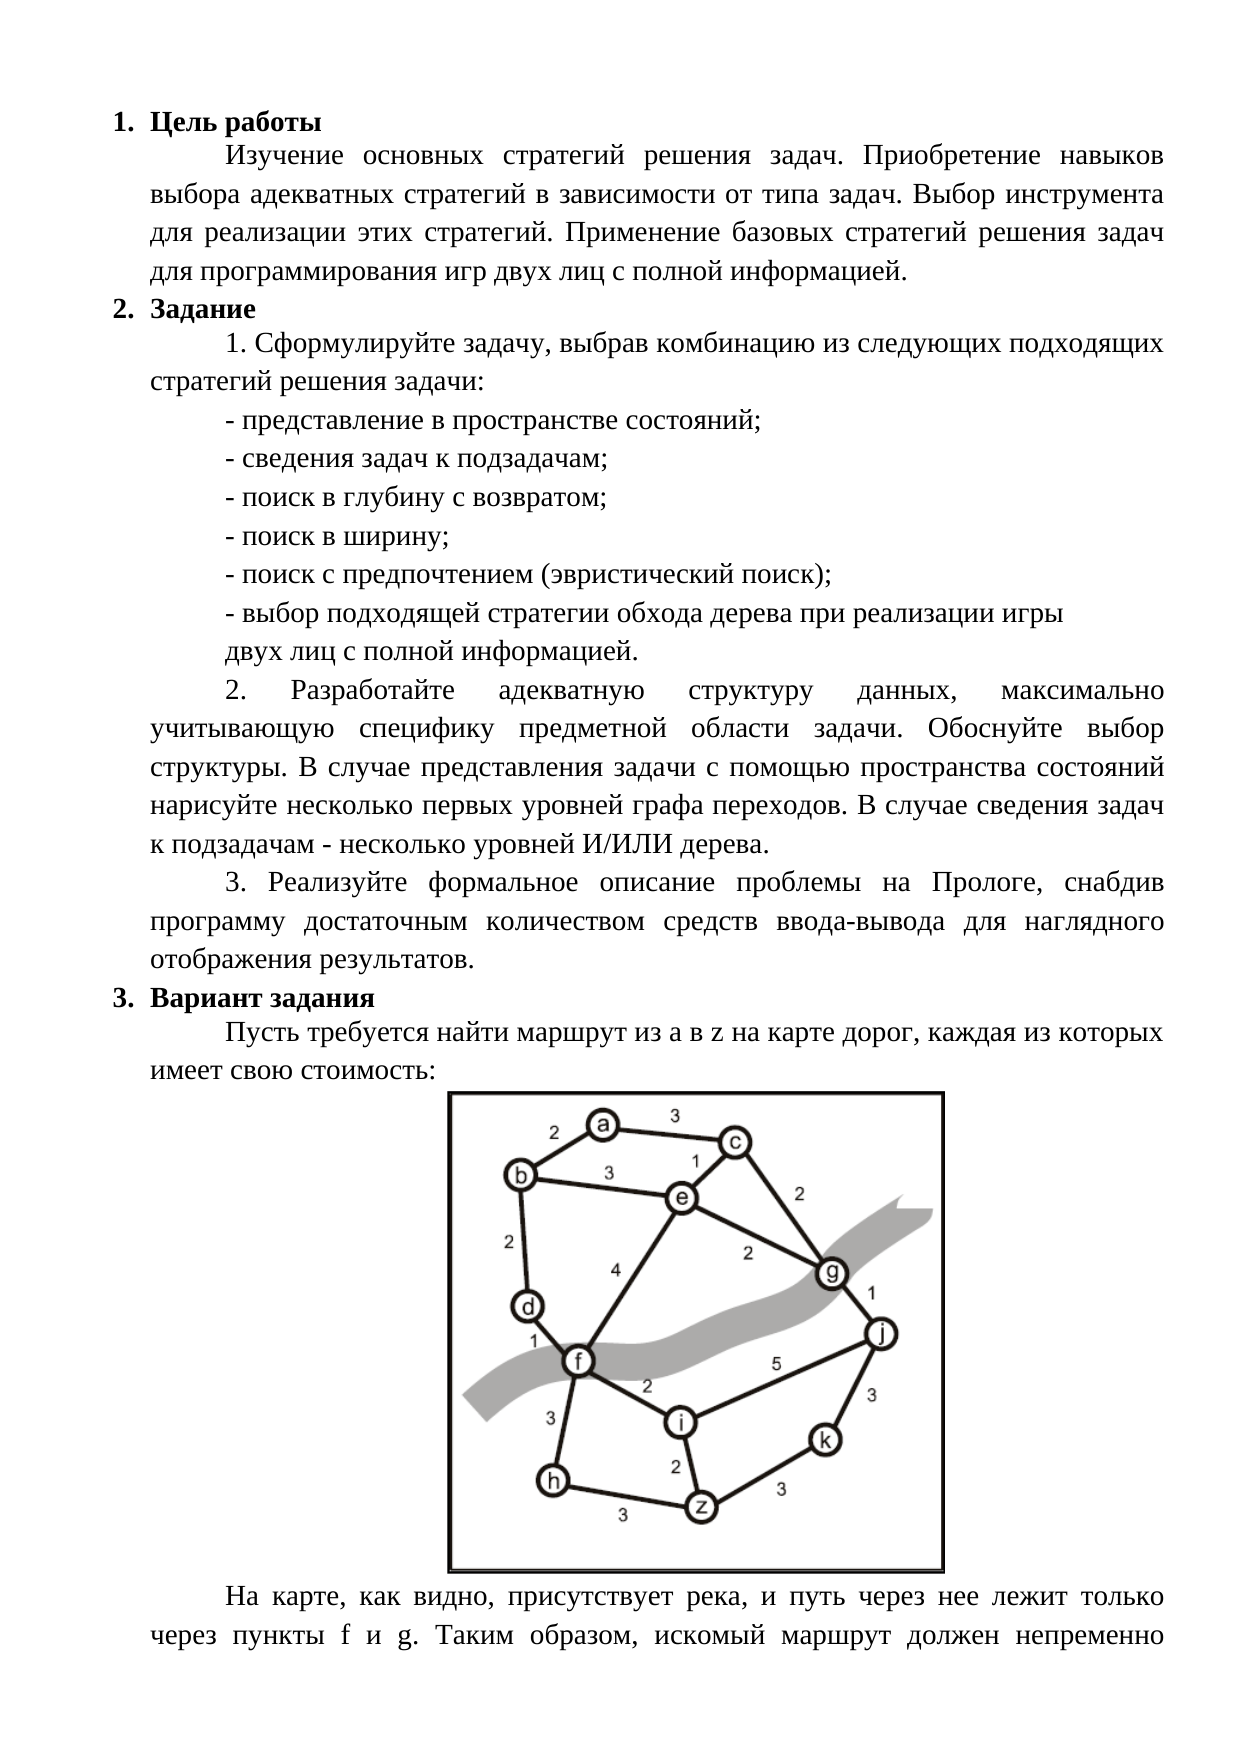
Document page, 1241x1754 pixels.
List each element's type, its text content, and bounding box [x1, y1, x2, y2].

picture [445, 1090, 945, 1575]
list Цель работы [112, 104, 1165, 137]
list - сведения задач к подзадачам; [150, 441, 1165, 474]
text Изучение основных стратегий решения задач. Приобретение навыков выбора адекватных стратегий в зависимости от типа задач. Выбор инструмента для реализации этих стратегий. Применение базовых стратегий решения задач для программирования игр двух лиц с полной информацией. [150, 137, 1165, 286]
list - выбор подходящей стратегии обхода дерева при реализации игры [150, 595, 1165, 628]
list 3. Реализуйте формальное описание проблемы на Прологе, снабдив программу достаточным количеством средств ввода-вывода для наглядного отображения результатов. [150, 864, 1165, 975]
list двух лиц с полной информацией. [150, 633, 1165, 667]
list - поиск в глубину с возвратом; [150, 479, 1165, 513]
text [150, 1578, 1165, 1650]
list - поиск в ширину; [150, 518, 1165, 551]
list - поиск с предпочтением (эвристический поиск); [150, 556, 1165, 590]
text Пусть требуется найти маршрут из а в z на карте дорог, каждая из которых имеет свою стоимость: [150, 1014, 1165, 1086]
list Вариант задания [112, 980, 1165, 1014]
list Задание [112, 291, 1165, 325]
list - представление в пространстве состояний; [150, 402, 1165, 436]
list 2. Разработайте адекватную структуру данных, максимально учитывающую специфику предметной области задачи. Обоснуйте выбор структуры. В случае представления задачи с помощью пространства состояний нарисуйте несколько первых уровней графа переходов. В случае сведения задач к подзадачам - несколько уровней И/ИЛИ дерева. [150, 672, 1165, 859]
list 1. Сформулируйте задачу, выбрав комбинацию из следующих подходящих стратегий решения задачи: [150, 325, 1165, 397]
